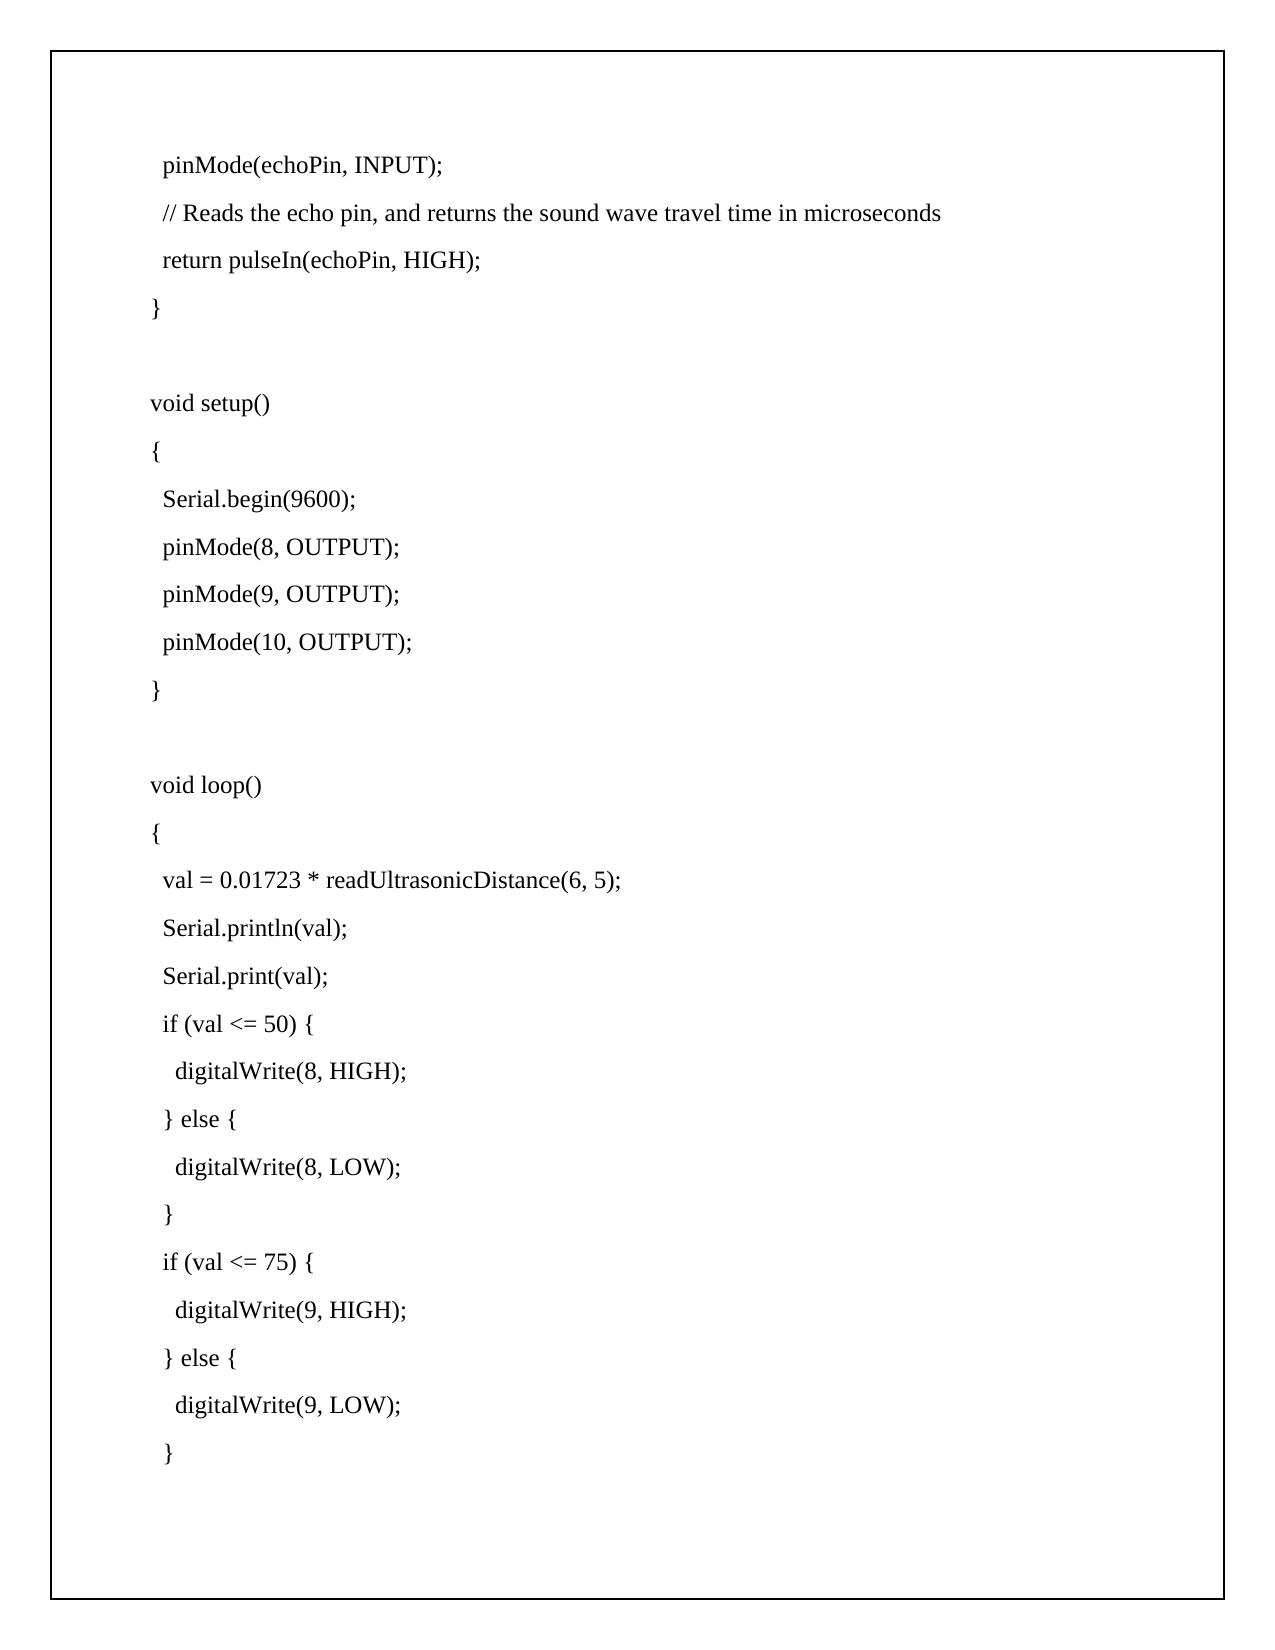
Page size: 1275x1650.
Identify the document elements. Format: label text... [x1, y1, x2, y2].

text if (val <= 75) { [150, 1247, 1125, 1276]
text { [150, 436, 1125, 465]
text } [150, 675, 1125, 703]
text } else { [150, 1104, 1125, 1133]
text digitalWrite(9, LOW); [150, 1390, 1125, 1419]
text digitalWrite(8, HIGH); [150, 1056, 1125, 1085]
text digitalWrite(9, HIGH); [150, 1295, 1125, 1324]
text pinMode(8, OUTPUT); [150, 532, 1125, 560]
text val = 0.01723 * readUltrasonicDistance(6, 5); [150, 866, 1125, 894]
text return pulseIn(echoPin, HIGH); [150, 245, 1125, 274]
text if (val <= 50) { [150, 1009, 1125, 1037]
text } else { [150, 1343, 1125, 1371]
text // Reads the echo pin, and returns the sound wave travel time in microseconds [150, 198, 1125, 226]
text void loop() [150, 770, 1125, 799]
text digitalWrite(8, LOW); [150, 1152, 1125, 1181]
text void setup() [150, 388, 1125, 417]
text } [150, 293, 1125, 322]
text Serial.begin(9600); [150, 484, 1125, 513]
text } [150, 1438, 1125, 1467]
text pinMode(10, OUTPUT); [150, 627, 1125, 656]
text { [150, 818, 1125, 847]
text pinMode(9, OUTPUT); [150, 579, 1125, 608]
text pinMode(echoPin, INPUT); [150, 150, 1125, 179]
text Serial.print(val); [150, 961, 1125, 990]
text Serial.println(val); [150, 913, 1125, 942]
text } [150, 1199, 1125, 1228]
